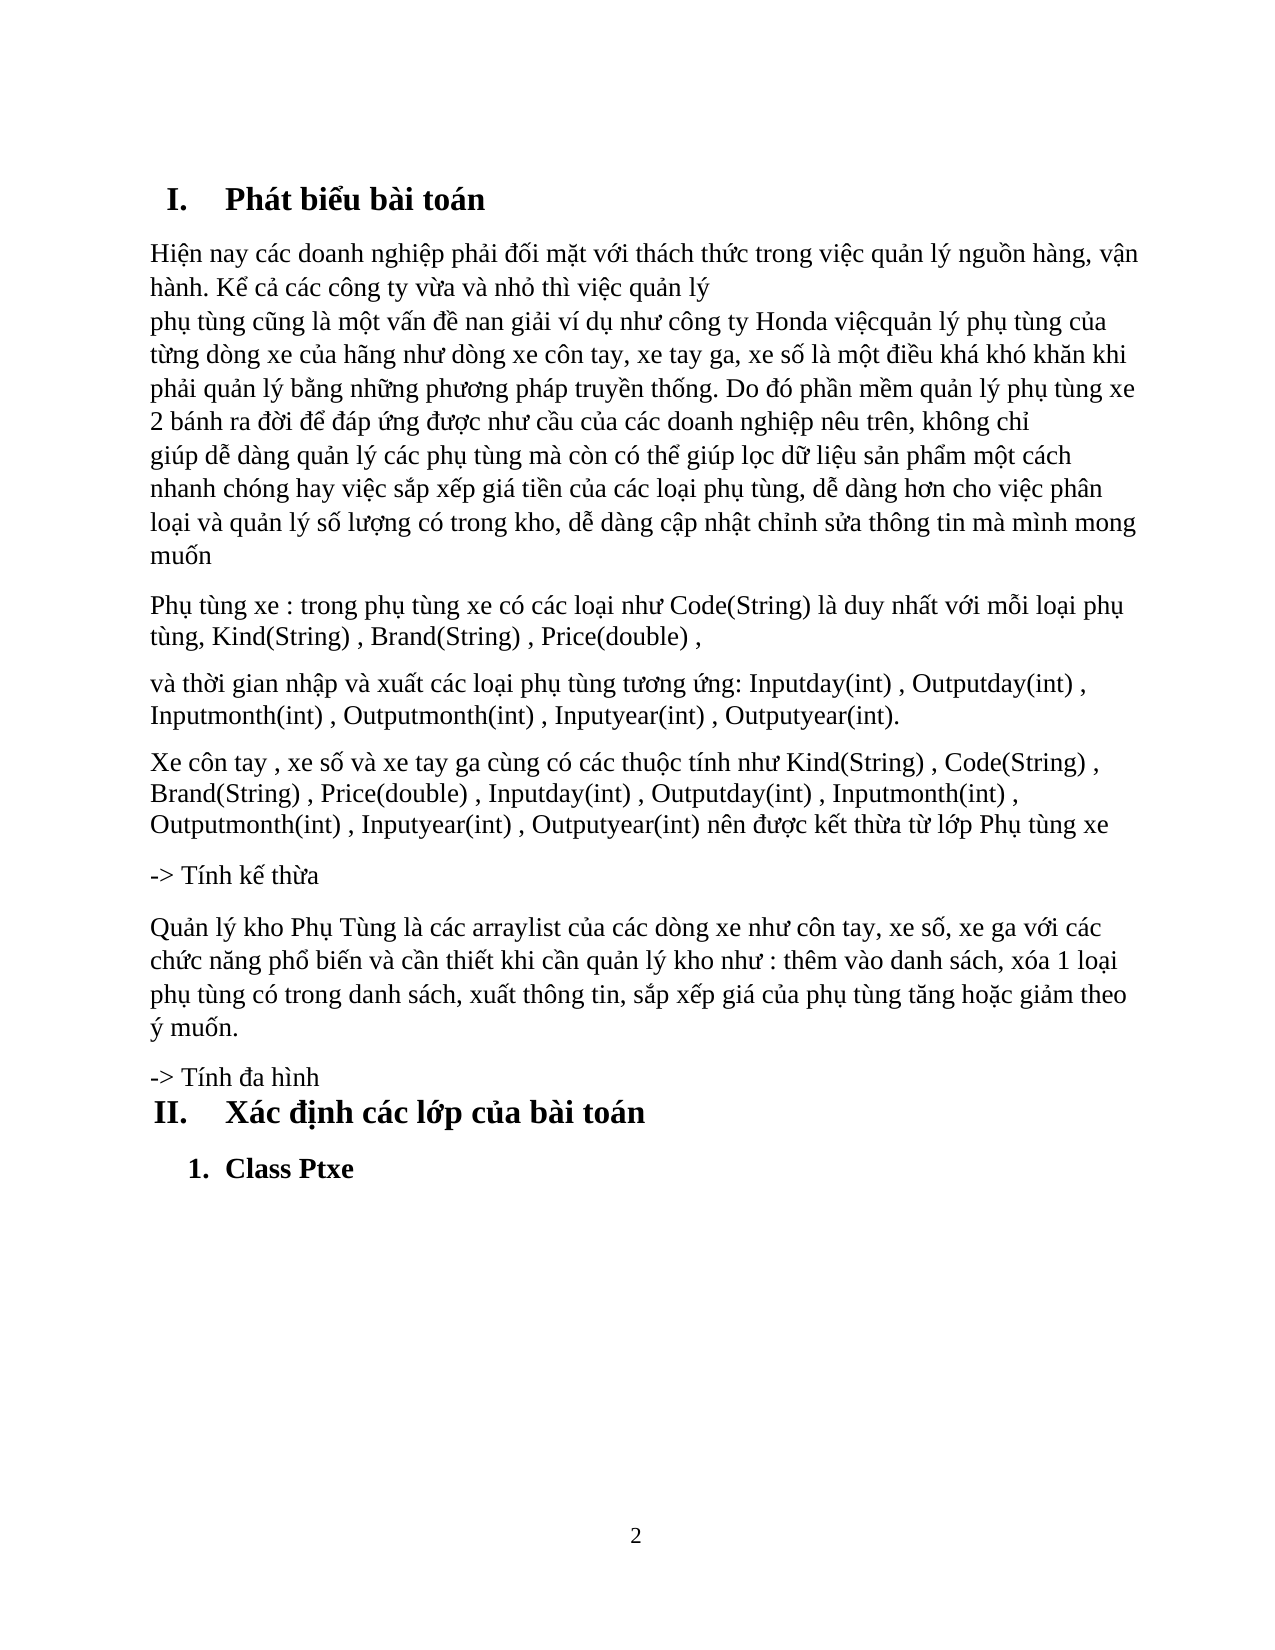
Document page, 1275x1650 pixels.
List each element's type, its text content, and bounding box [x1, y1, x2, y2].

text và thời gian nhập và xuất các loại phụ tùng tương ứng: Inputday(int) , Outputday(int) , Inputmonth(int) , Outputmonth(int) , Inputyear(int) , Outputyear(int). [150, 668, 1089, 730]
text giúp dễ dàng quản lý các phụ tùng mà còn có thể giúp lọc dữ liệu sản phẩm một cách nhanh chóng hay việc sắp xếp giá tiền của các loại phụ tùng, dễ dàng hơn cho việc phân loại và quản lý số lượng có trong kho, dễ dàng cập nhật chỉnh sửa thông tin mà mình mong muốn [150, 439, 1139, 571]
text -> Tính kế thừa [150, 859, 1275, 891]
text -> Tính đa hình [150, 1061, 1275, 1092]
text Hiện nay các doanh nghiệp phải đối mặt với thách thức trong việc quản lý nguồn hàng, vận hành. Kể cả các công ty vừa và nhỏ thì việc quản lý [150, 237, 1143, 302]
text Phụ tùng xe : trong phụ tùng xe có các loại như Code(String) là duy nhất với mỗi loại phụ tùng, Kind(String) , Brand(String) , Price(double) , [150, 589, 1127, 651]
text Xe côn tay , xe số và xe tay ga cùng có các thuộc tính như Kind(String) , Code(String) , Brand(String) , Price(double) , Inputday(int) , Outputday(int) , Inputmonth(int) , Outputmonth(int) , Inputyear(int) , Outputyear(int) nên được kết thừa từ lớp Phụ tùng xe [150, 746, 1112, 840]
text Quản lý kho Phụ Tùng là các arraylist của các dòng xe như côn tay, xe số, xe ga với các chức năng phổ biến và cần thiết khi cần quản lý kho như : thêm vào danh sách, xóa 1 loại phụ tùng có trong danh sách, xuất thông tin, sắp xếp giá của phụ tùng tăng hoặc giảm theo ý muốn. [150, 911, 1130, 1042]
subtitle Phát biểu bài toán [166, 179, 1275, 217]
subtitle Xác định các lớp của bài toán [153, 1092, 1275, 1131]
subtitle Class Ptxe [187, 1151, 1275, 1184]
text phụ tùng cũng là một vấn đề nan giải ví dụ như công ty Honda việcquản lý phụ tùng của từng dòng xe của hãng như dòng xe côn tay, xe tay ga, xe số là một điều khá khó khăn khi phải quản lý bằng những phương pháp truyền thống. Do đó phần mềm quản lý phụ tùng xe 2 bánh ra đời để đáp ứng được như cầu của các doanh nghiệp nêu trên, không chỉ [150, 304, 1143, 436]
